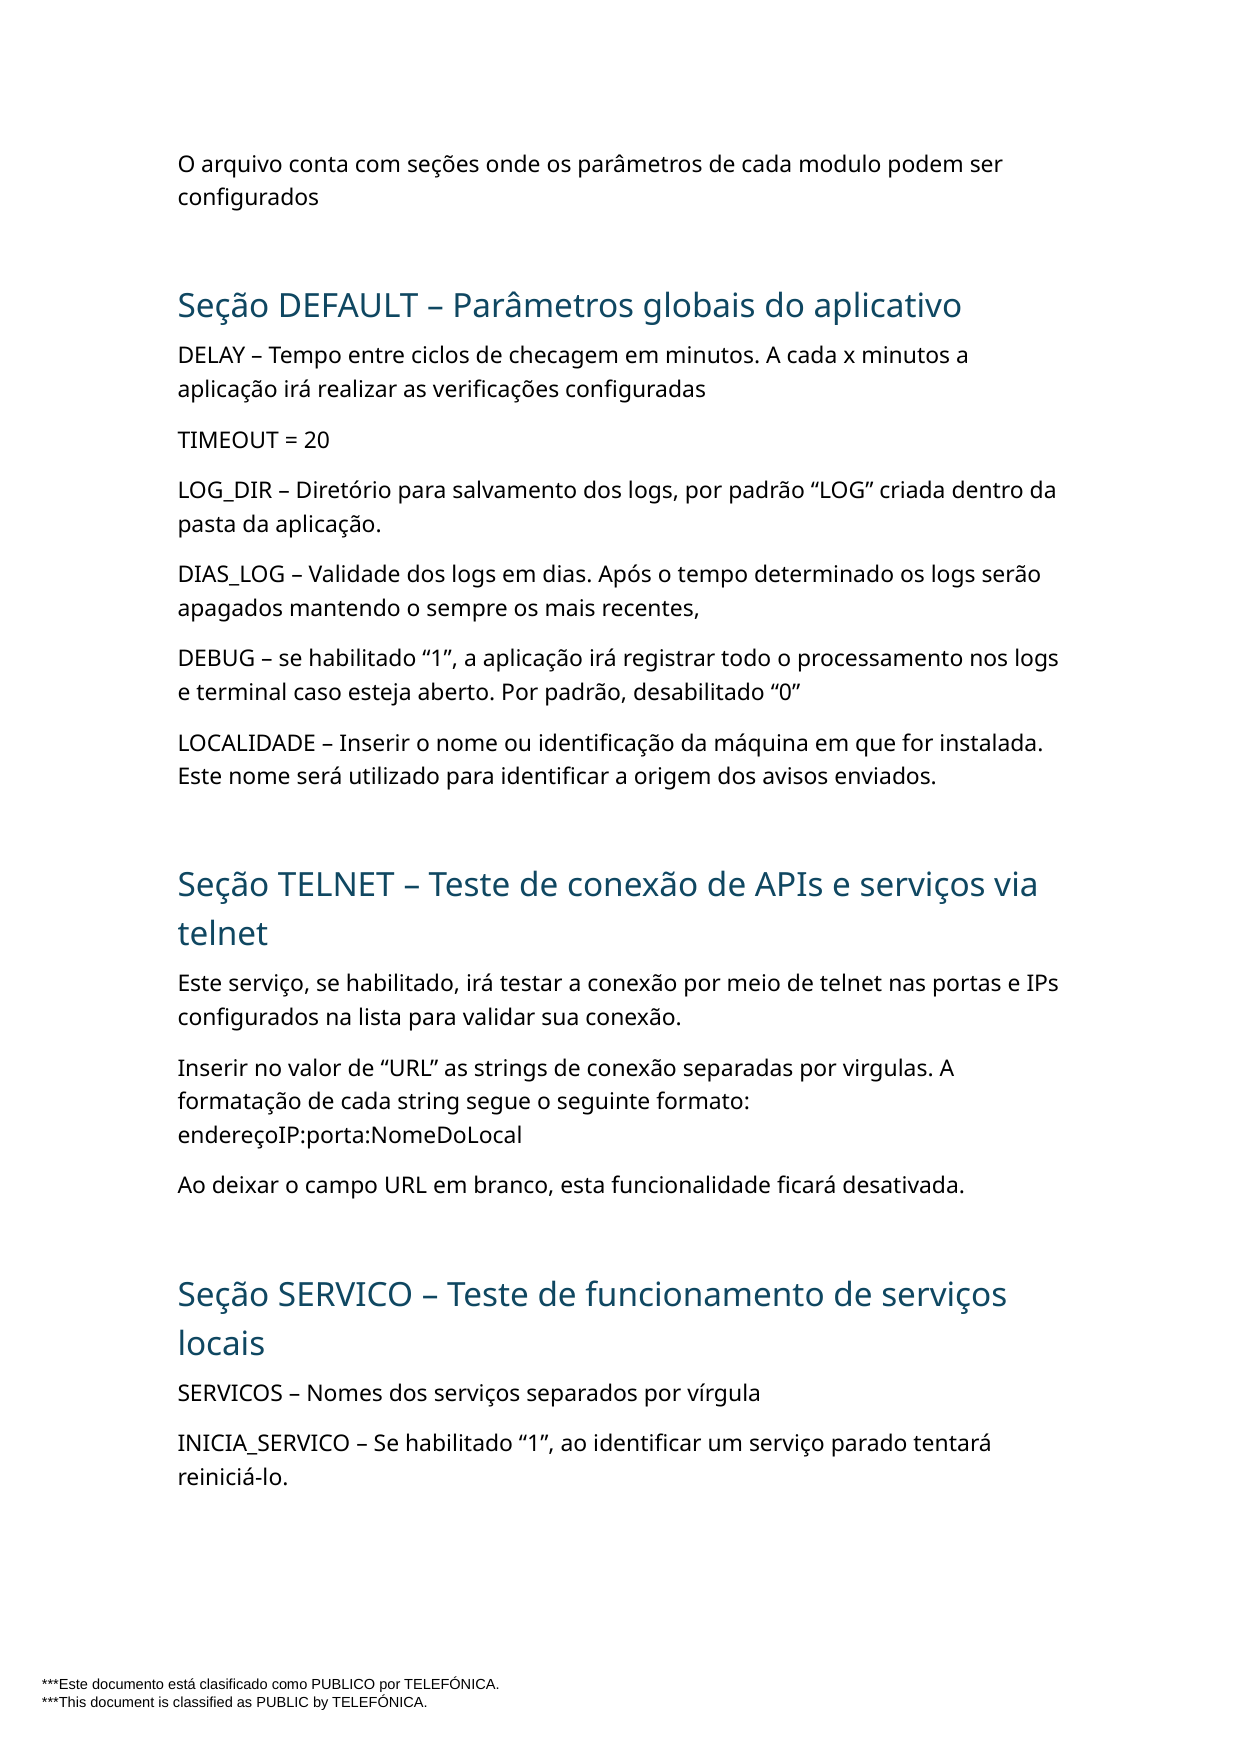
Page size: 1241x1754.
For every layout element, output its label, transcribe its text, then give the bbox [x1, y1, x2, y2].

text DEBUG – se habilitado “1”, a aplicação irá registrar todo o processamento nos logs e terminal caso esteja aberto. Por padrão, desabilitado “0” [177, 642, 1063, 707]
text LOG_DIR – Diretório para salvamento dos logs, por padrão “LOG” criada dentro da pasta da aplicação. [177, 474, 1063, 539]
subtitle Seção TELNET – Teste de conexão de APIs e serviços via telnet [177, 861, 1063, 956]
text INICIA_SERVICO – Se habilitado “1”, ao identificar um serviço parado tentará reiniciá-lo. [177, 1427, 1063, 1492]
text Este serviço, se habilitado, irá testar a conexão por meio de telnet nas portas e IPs configurados na lista para validar sua conexão. [177, 967, 1063, 1032]
text TIMEOUT = 20 [177, 424, 1063, 455]
text LOCALIDADE – Inserir o nome ou identificação da máquina em que for instalada. Este nome será utilizado para identificar a origem dos avisos enviados. [177, 727, 1063, 792]
text DIAS_LOG – Validade dos logs em dias. Após o tempo determinado os logs serão apagados mantendo o sempre os mais recentes, [177, 558, 1063, 623]
text SERVICOS – Nomes dos serviços separados por vírgula [177, 1377, 1063, 1408]
subtitle Seção DEFAULT – Parâmetros globais do aplicativo [177, 282, 1063, 328]
text Inserir no valor de “URL” as strings de conexão separadas por virgulas. A formatação de cada string segue o seguinte formato: endereçoIP:porta:NomeDoLocal [177, 1052, 1063, 1150]
text Ao deixar o campo URL em branco, esta funcionalidade ficará desativada. [177, 1169, 1063, 1201]
text O arquivo conta com seções onde os parâmetros de cada modulo podem ser configurados [177, 148, 1063, 213]
subtitle Seção SERVICO – Teste de funcionamento de serviços locais [177, 1270, 1063, 1365]
text DELAY – Tempo entre ciclos de checagem em minutos. A cada x minutos a aplicação irá realizar as verificações configuradas [177, 339, 1063, 404]
